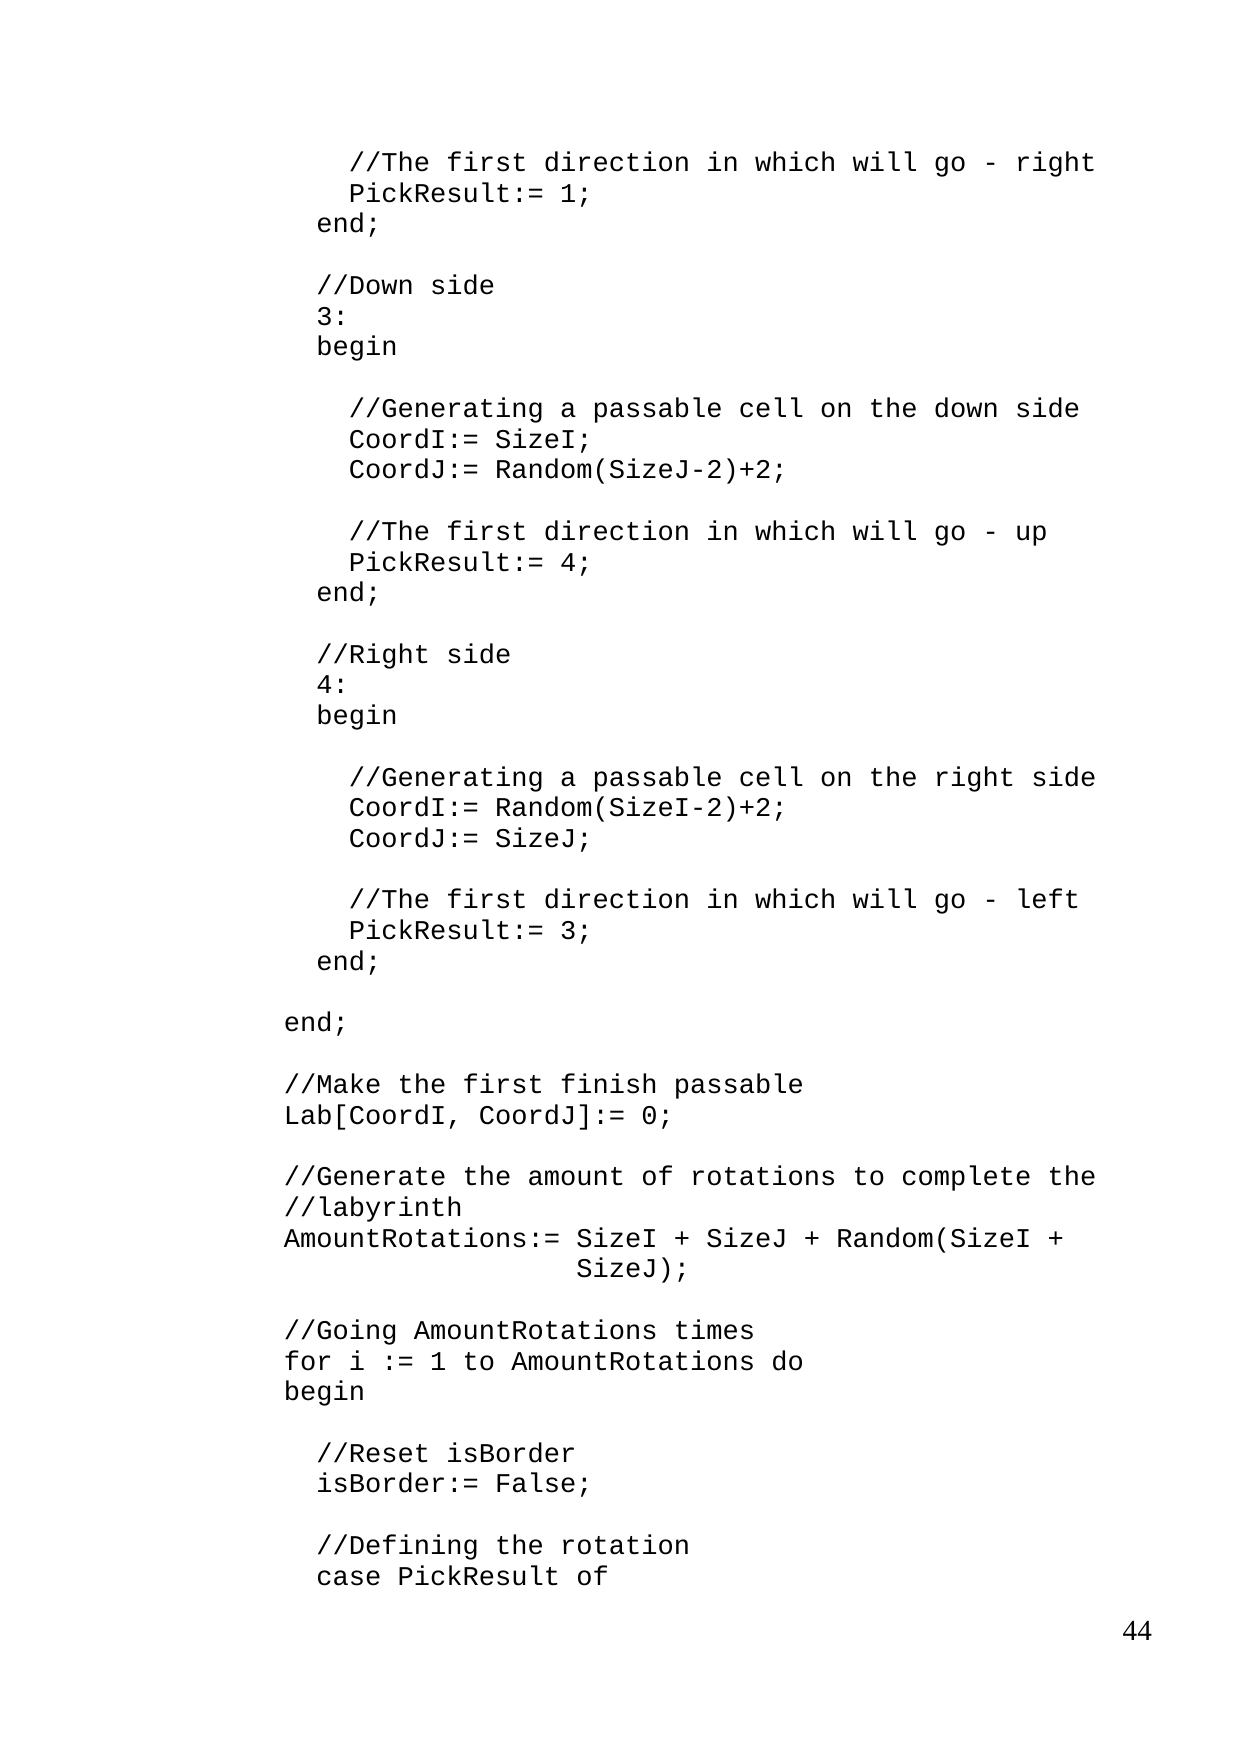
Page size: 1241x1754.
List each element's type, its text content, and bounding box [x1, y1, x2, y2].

text //Defining the rotation [177, 1532, 1152, 1562]
text //Reset isBorder [177, 1439, 1152, 1470]
text //The first direction in which will go - right [177, 149, 1152, 179]
text end; [177, 579, 1152, 610]
text //Going AmountRotations times [177, 1317, 1152, 1347]
text //labyrinth [177, 1194, 1152, 1224]
text SizeJ); [177, 1255, 1152, 1286]
text 4: [177, 671, 1152, 702]
text //Make the first finish passable [177, 1071, 1152, 1101]
text CoordI:= Random(SizeI-2)+2; [177, 794, 1152, 825]
text isBorder:= False; [177, 1470, 1152, 1501]
text CoordI:= SizeI; [177, 425, 1152, 456]
text Lab[CoordI, CoordJ]:= 0; [177, 1101, 1152, 1132]
text //The first direction in which will go - up [177, 518, 1152, 548]
text //Generating a passable cell on the right side [177, 763, 1152, 794]
text AmountRotations:= SizeI + SizeJ + Random(SizeI + [177, 1224, 1152, 1255]
text //The first direction in which will go - left [177, 886, 1152, 917]
text end; [177, 948, 1152, 978]
text begin [177, 1378, 1152, 1409]
text //Right side [177, 641, 1152, 671]
text PickResult:= 4; [177, 548, 1152, 579]
text begin [177, 333, 1152, 364]
text end; [177, 210, 1152, 241]
text CoordJ:= SizeJ; [177, 825, 1152, 856]
text //Generate the amount of rotations to complete the [177, 1163, 1152, 1194]
text begin [177, 702, 1152, 733]
text CoordJ:= Random(SizeJ-2)+2; [177, 456, 1152, 487]
text PickResult:= 3; [177, 917, 1152, 948]
text 3: [177, 302, 1152, 333]
text //Generating a passable cell on the down side [177, 395, 1152, 425]
text end; [177, 1009, 1152, 1040]
text case PickResult of [177, 1562, 1152, 1593]
text PickResult:= 1; [177, 179, 1152, 210]
text for i := 1 to AmountRotations do [177, 1347, 1152, 1378]
text //Down side [177, 272, 1152, 302]
